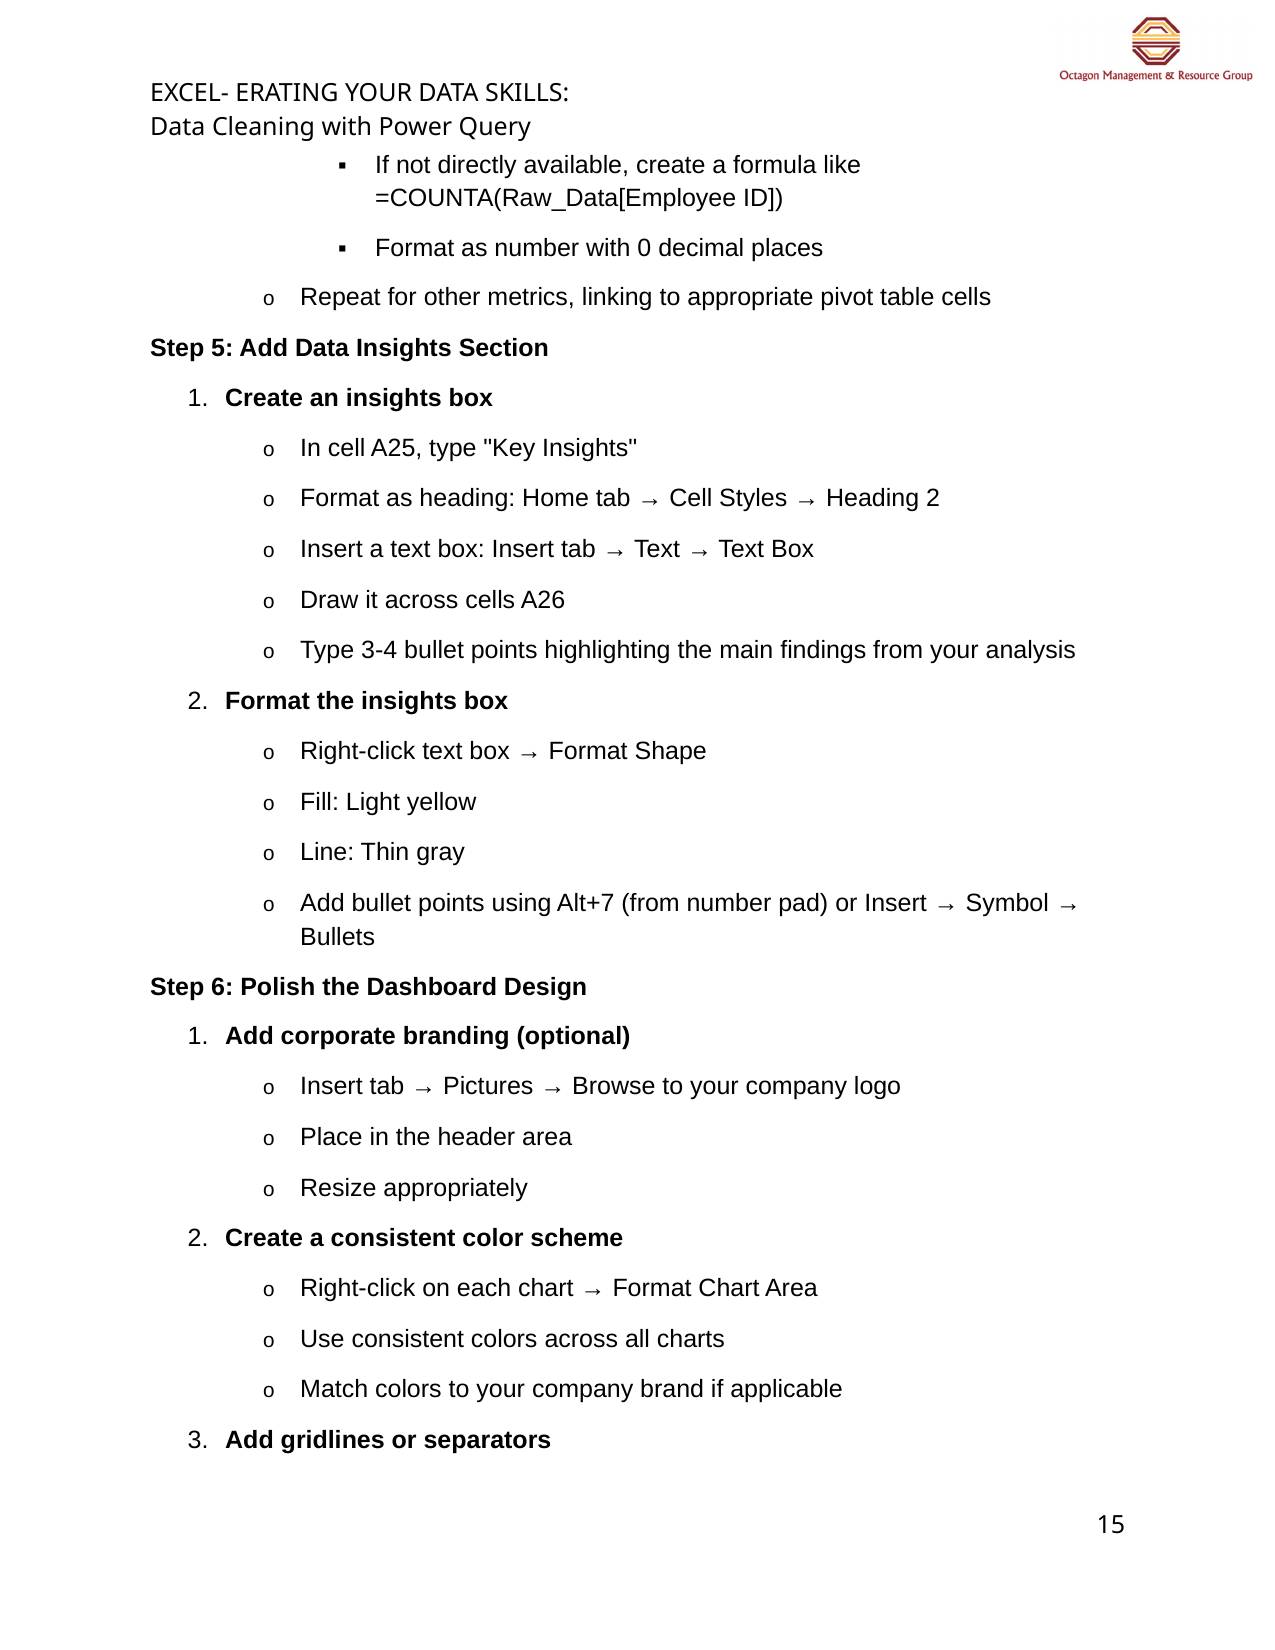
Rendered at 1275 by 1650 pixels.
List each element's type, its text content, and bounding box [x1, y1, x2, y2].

list Create an insights box [187, 383, 1125, 412]
list Insert a text box: Insert tab → Text → Text Box [262, 534, 1125, 564]
list Match colors to your company brand if applicable [262, 1374, 1125, 1404]
text Step 5: Add Data Insights Section [150, 333, 1125, 362]
list Place in the header area [262, 1122, 1125, 1151]
list Add gridlines or separators [187, 1425, 1125, 1454]
text Step 6: Polish the Dashboard Design [150, 972, 1125, 1000]
list Insert tab → Pictures → Browse to your company logo [262, 1071, 1125, 1101]
list Format as number with 0 decimal places [337, 233, 1125, 261]
list Resize appropriately [262, 1172, 1125, 1202]
list In cell A25, type "Key Insights" [262, 432, 1125, 462]
list Repeat for other metrics, linking to appropriate pivot table cells [262, 282, 1125, 312]
list Right-click on each chart → Format Chart Area [262, 1273, 1125, 1303]
list Type 3-4 bullet points highlighting the main findings from your analysis [262, 635, 1125, 665]
list Use consistent colors across all charts [262, 1324, 1125, 1353]
list Add bullet points using Alt+7 (from number pad) or Insert → Symbol → Bullets [262, 888, 1125, 951]
list If not directly available, create a formula like =COUNTA(Raw_Data[Employee ID]) [337, 150, 1125, 212]
list Format as heading: Home tab → Cell Styles → Heading 2 [262, 483, 1125, 513]
list Format the insights box [187, 686, 1125, 715]
list Line: Thin gray [262, 837, 1125, 867]
list Create a consistent color scheme [187, 1223, 1125, 1252]
list Fill: Light yellow [262, 787, 1125, 816]
list Draw it across cells A26 [262, 585, 1125, 614]
list Add corporate branding (optional) [187, 1021, 1125, 1050]
list Right-click text box → Format Shape [262, 736, 1125, 766]
picture [1048, 12, 1255, 84]
